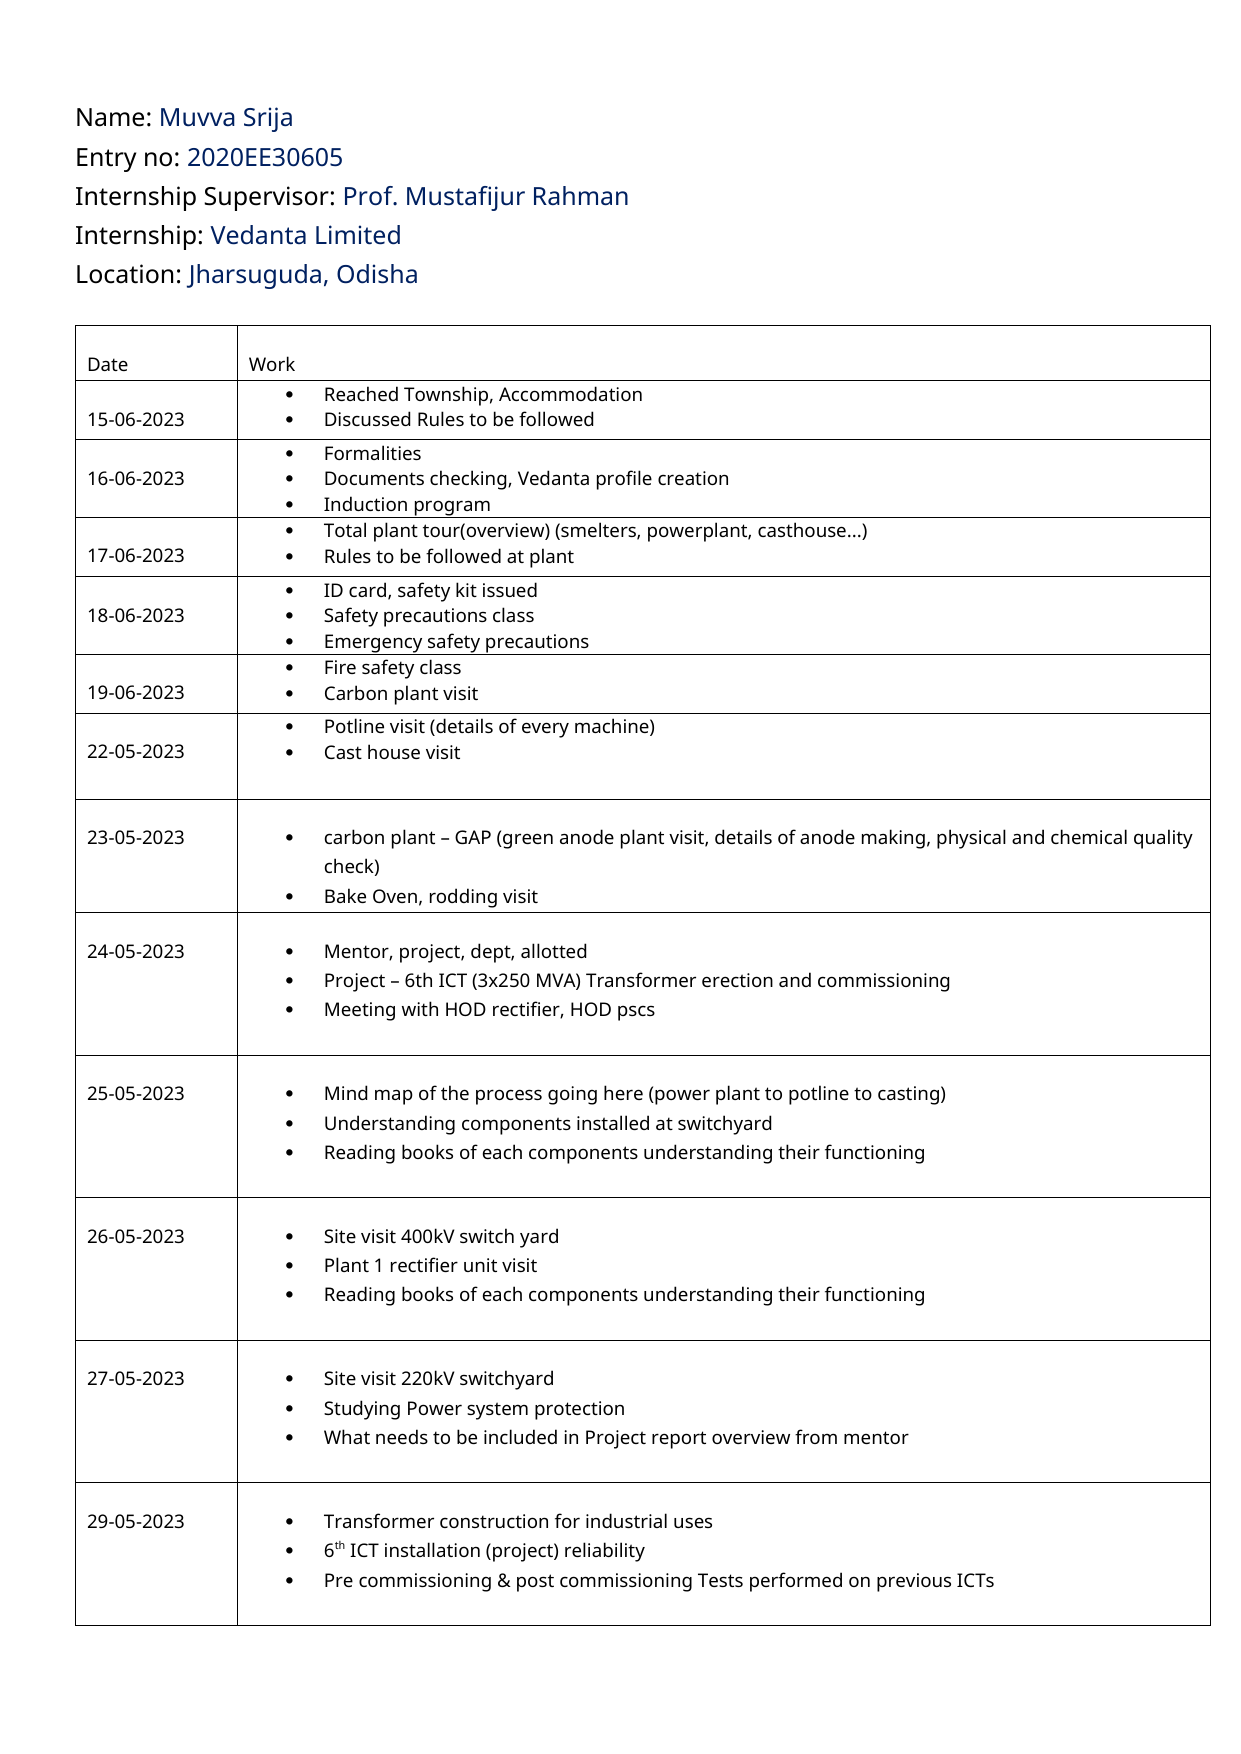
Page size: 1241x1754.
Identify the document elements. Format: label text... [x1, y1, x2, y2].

table_cell Mind map of the process going here (power plant to potline to casting) Understanding components installed at switchyard Reading books of each components understanding their functioning [238, 1056, 1210, 1197]
text Location: Jharsuguda, Odisha [75, 257, 1165, 291]
table_header Work [238, 326, 1210, 380]
table_cell Formalities Documents checking, Vedanta profile creation Induction program [238, 440, 1210, 517]
text Internship: Vedanta Limited [75, 217, 1165, 252]
table_cell Mentor, project, dept, allotted Project – 6th ICT (3x250 MVA) Transformer erection and commissioning Meeting with HOD rectifier, HOD pscs [238, 913, 1210, 1054]
table_cell 23-05-2023 [76, 800, 237, 912]
table_cell Total plant tour(overview) (smelters, powerplant, casthouse...) Rules to be followed at plant [238, 518, 1210, 576]
table_cell Potline visit (details of every machine) Cast house visit [238, 714, 1210, 798]
table_cell 22-05-2023 [76, 714, 237, 798]
table_cell Reached Township, Accommodation Discussed Rules to be followed [238, 381, 1210, 439]
table_cell 17-06-2023 [76, 518, 237, 576]
table_cell 24-05-2023 [76, 913, 237, 1054]
table_cell 29-05-2023 [76, 1483, 237, 1625]
table_cell 19-06-2023 [76, 655, 237, 713]
table_cell Transformer construction for industrial uses 6th ICT installation (project) reliability Pre commissioning & post commissioning Tests performed on previous ICTs [238, 1483, 1210, 1625]
table_cell 16-06-2023 [76, 440, 237, 517]
table_cell ID card, safety kit issued Safety precautions class Emergency safety precautions [238, 577, 1210, 653]
table_cell Fire safety class Carbon plant visit [238, 655, 1210, 713]
table_header Date [76, 326, 237, 380]
table_cell 25-05-2023 [76, 1056, 237, 1197]
table_cell Site visit 400kV switch yard Plant 1 rectifier unit visit Reading books of each components understanding their functioning [238, 1198, 1210, 1340]
table_cell Site visit 220kV switchyard Studying Power system protection What needs to be included in Project report overview from mentor [238, 1341, 1210, 1482]
table_cell 27-05-2023 [76, 1341, 237, 1482]
text Entry no: 2020EE30605 [75, 139, 1165, 173]
text Internship Supervisor: Prof. Mustafijur Rahman [75, 178, 1165, 212]
table_cell 15-06-2023 [76, 381, 237, 439]
table_cell 26-05-2023 [76, 1198, 237, 1340]
text Name: Muvva Srija [75, 100, 1165, 134]
table_cell 18-06-2023 [76, 577, 237, 653]
table_cell carbon plant – GAP (green anode plant visit, details of anode making, physical and chemical quality check) Bake Oven, rodding visit [238, 800, 1210, 912]
